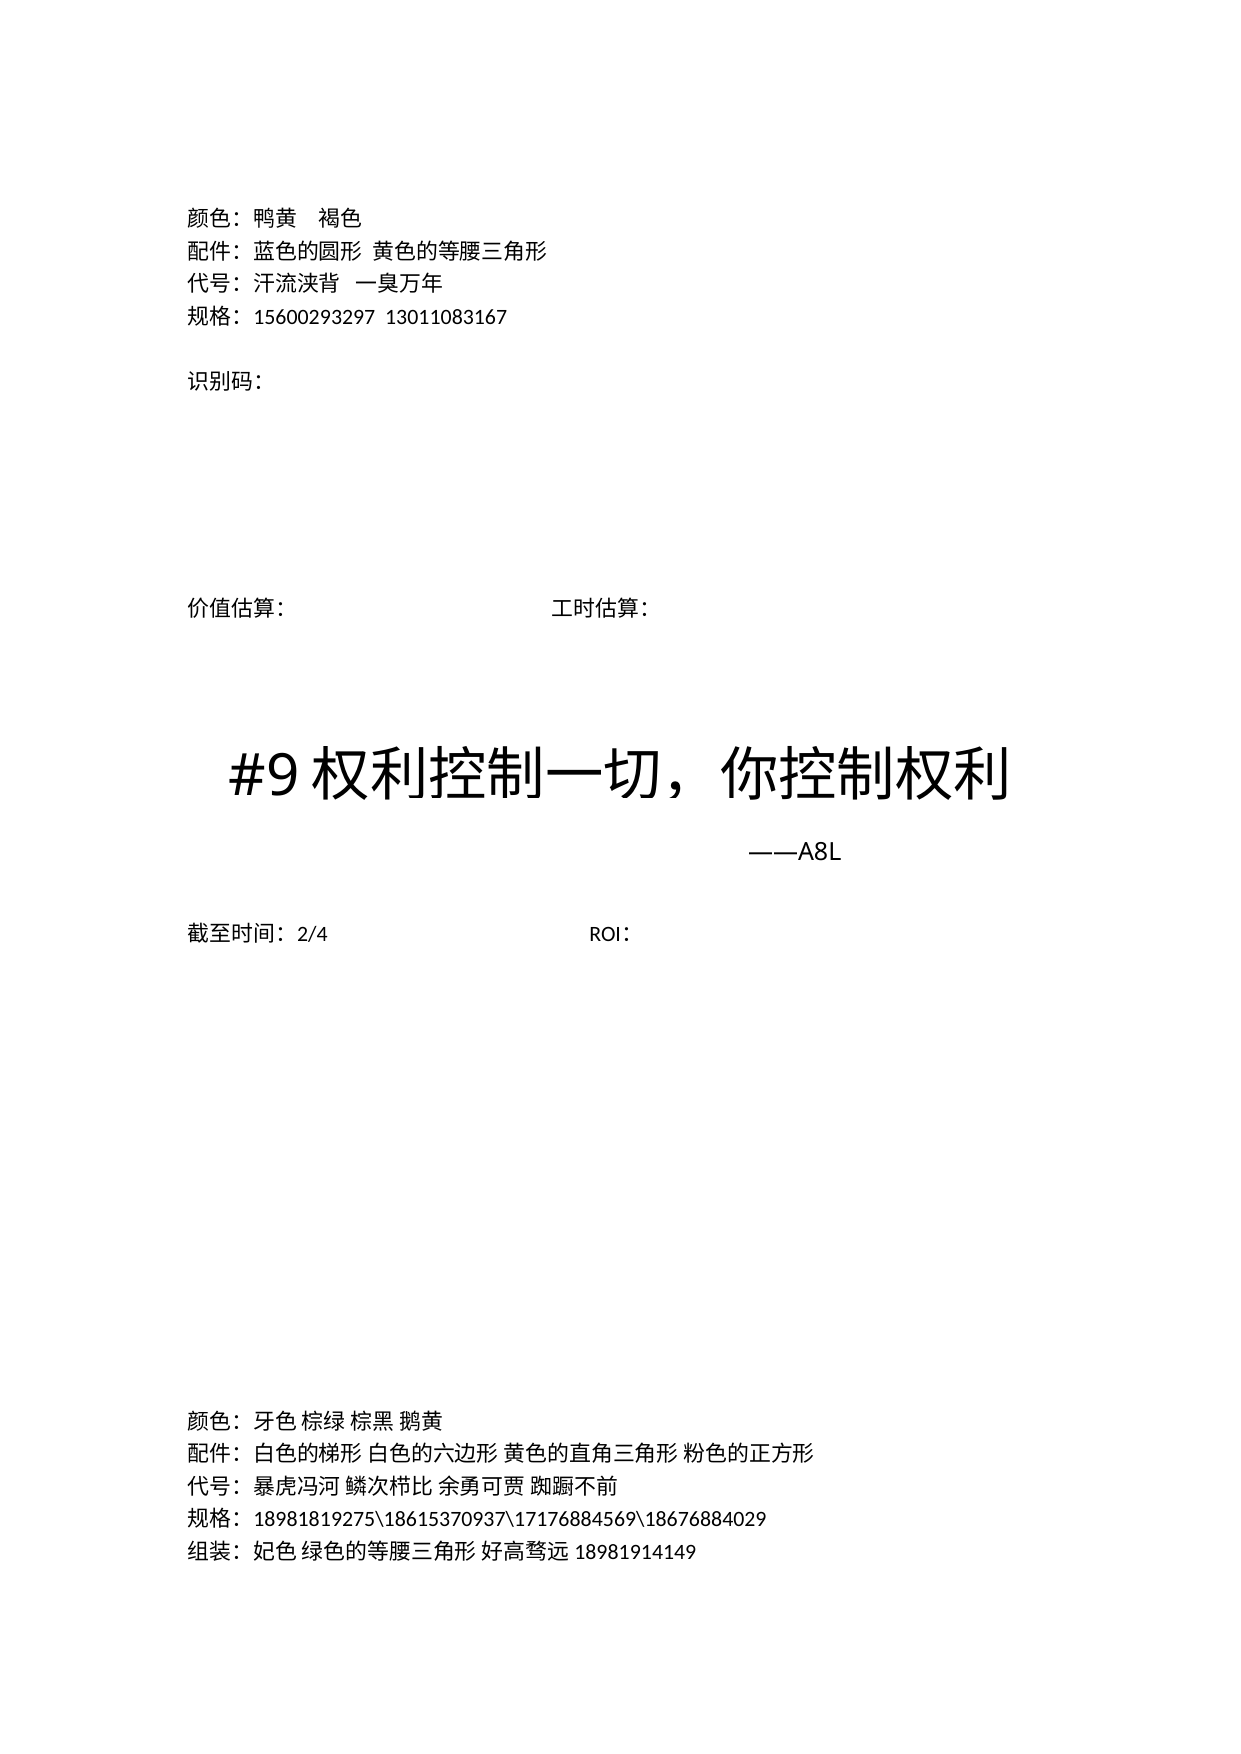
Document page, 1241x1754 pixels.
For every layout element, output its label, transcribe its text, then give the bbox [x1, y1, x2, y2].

text 识别码： [187, 363, 1053, 396]
text 颜色：牙色 棕绿 棕黑 鹅黄 [187, 1403, 1053, 1436]
text #9权利控制一切，你控制权利 [187, 721, 1053, 818]
text 颜色：鸭黄 褐色 [187, 201, 1053, 233]
text 规格：18981819275\18615370937\17176884569\18676884029 [187, 1501, 1053, 1533]
text 代号：汗流浃背 一臭万年 [187, 266, 1053, 298]
text 截至时间：2/4 ROI： [187, 916, 1053, 948]
text 组装：妃色 绿色的等腰三角形 好高骛远 18981914149 [187, 1533, 1053, 1566]
text 价值估算： 工时估算： [187, 591, 1053, 623]
text 规格：15600293297 13011083167 [187, 298, 1053, 331]
text 代号：暴虎冯河 鳞次栉比 余勇可贾 踟蹰不前 [187, 1468, 1053, 1501]
text ——A8L [187, 818, 1053, 883]
text 配件：白色的梯形 白色的六边形 黄色的直角三角形 粉色的正方形 [187, 1436, 1053, 1468]
text 配件：蓝色的圆形 黄色的等腰三角形 [187, 233, 1053, 266]
